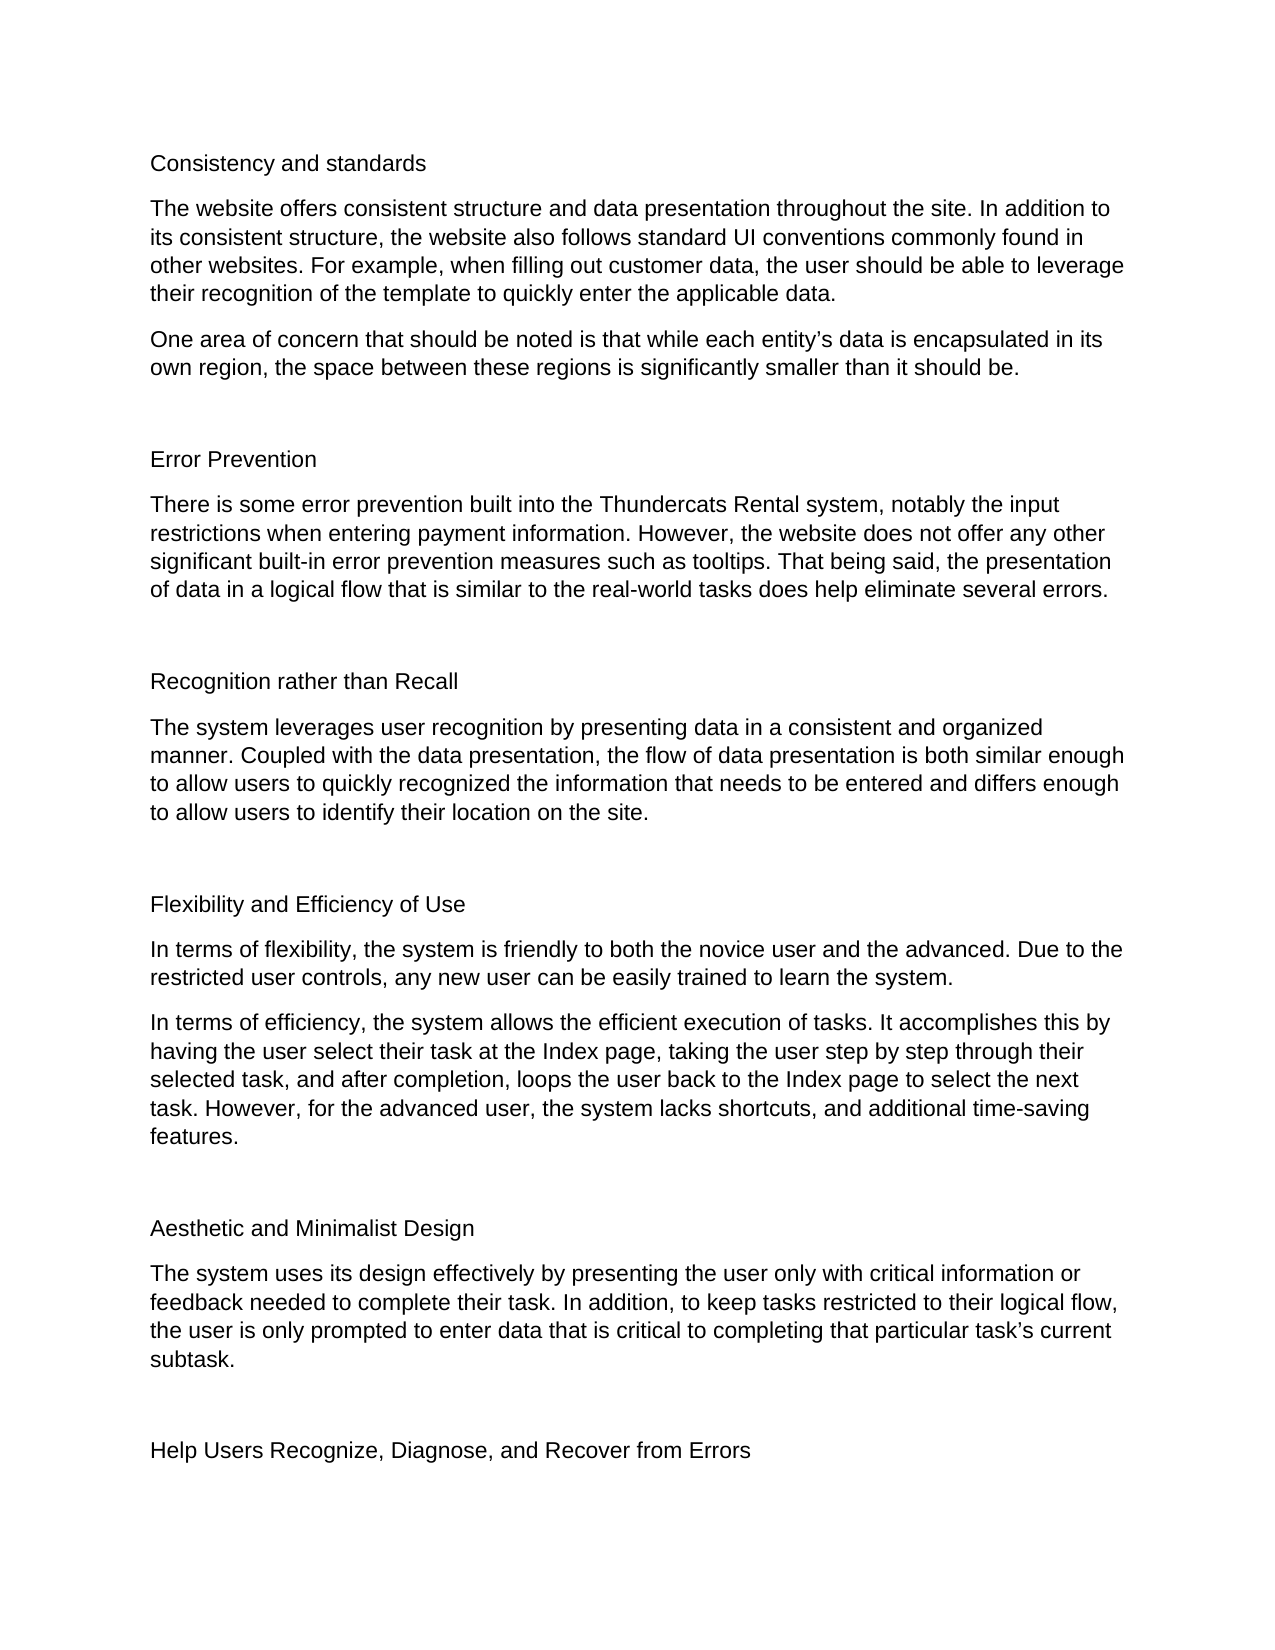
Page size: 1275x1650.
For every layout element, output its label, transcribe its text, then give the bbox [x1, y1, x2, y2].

text Aesthetic and Minimalist Design [150, 1215, 1125, 1241]
text There is some error prevention built into the Thundercats Rental system, notably the input restrictions when entering payment information. However, the website does not offer any other significant built-in error prevention measures such as tooltips. That being said, the presentation of data in a logical flow that is similar to the real-world tasks does help eliminate several errors. [150, 491, 1125, 603]
text Recognition rather than Recall [150, 668, 1125, 695]
text In terms of flexibility, the system is friendly to both the novice user and the advanced. Due to the restricted user controls, any new user can be easily trained to learn the system. [150, 936, 1125, 991]
text The website offers consistent structure and data presentation throughout the site. In addition to its consistent structure, the website also follows standard UI conventions commonly found in other websites. For example, when filling out customer data, the user should be able to leverage their recognition of the template to quickly enter the applicable data. [150, 195, 1125, 307]
text The system leverages user recognition by presenting data in a consistent and organized manner. Coupled with the data presentation, the flow of data presentation is both similar enough to allow users to quickly recognized the information that needs to be entered and differs enough to allow users to identify their location on the site. [150, 713, 1125, 825]
text Flexibility and Efficiency of Use [150, 891, 1125, 917]
text Consistency and standards [150, 150, 1125, 176]
text One area of concern that should be noted is that while each entity’s data is encapsulated in its own region, the space between these regions is significantly smaller than it should be. [150, 326, 1125, 380]
text Help Users Recognize, Diagnose, and Recover from Errors [150, 1437, 1125, 1464]
text In terms of efficiency, the system allows the efficient execution of tasks. It accomplishes this by having the user select their task at the Index page, taking the user step by step through their selected task, and after completion, loops the user back to the Index page to select the next task. However, for the advanced user, the system lacks shortcuts, and additional time-saving features. [150, 1009, 1125, 1149]
text The system uses its design effectively by presenting the user only with critical information or feedback needed to complete their task. In addition, to keep tasks restricted to their logical flow, the user is only prompted to enter data that is critical to completing that particular task’s current subtask. [150, 1260, 1125, 1372]
text Error Prevention [150, 446, 1125, 472]
